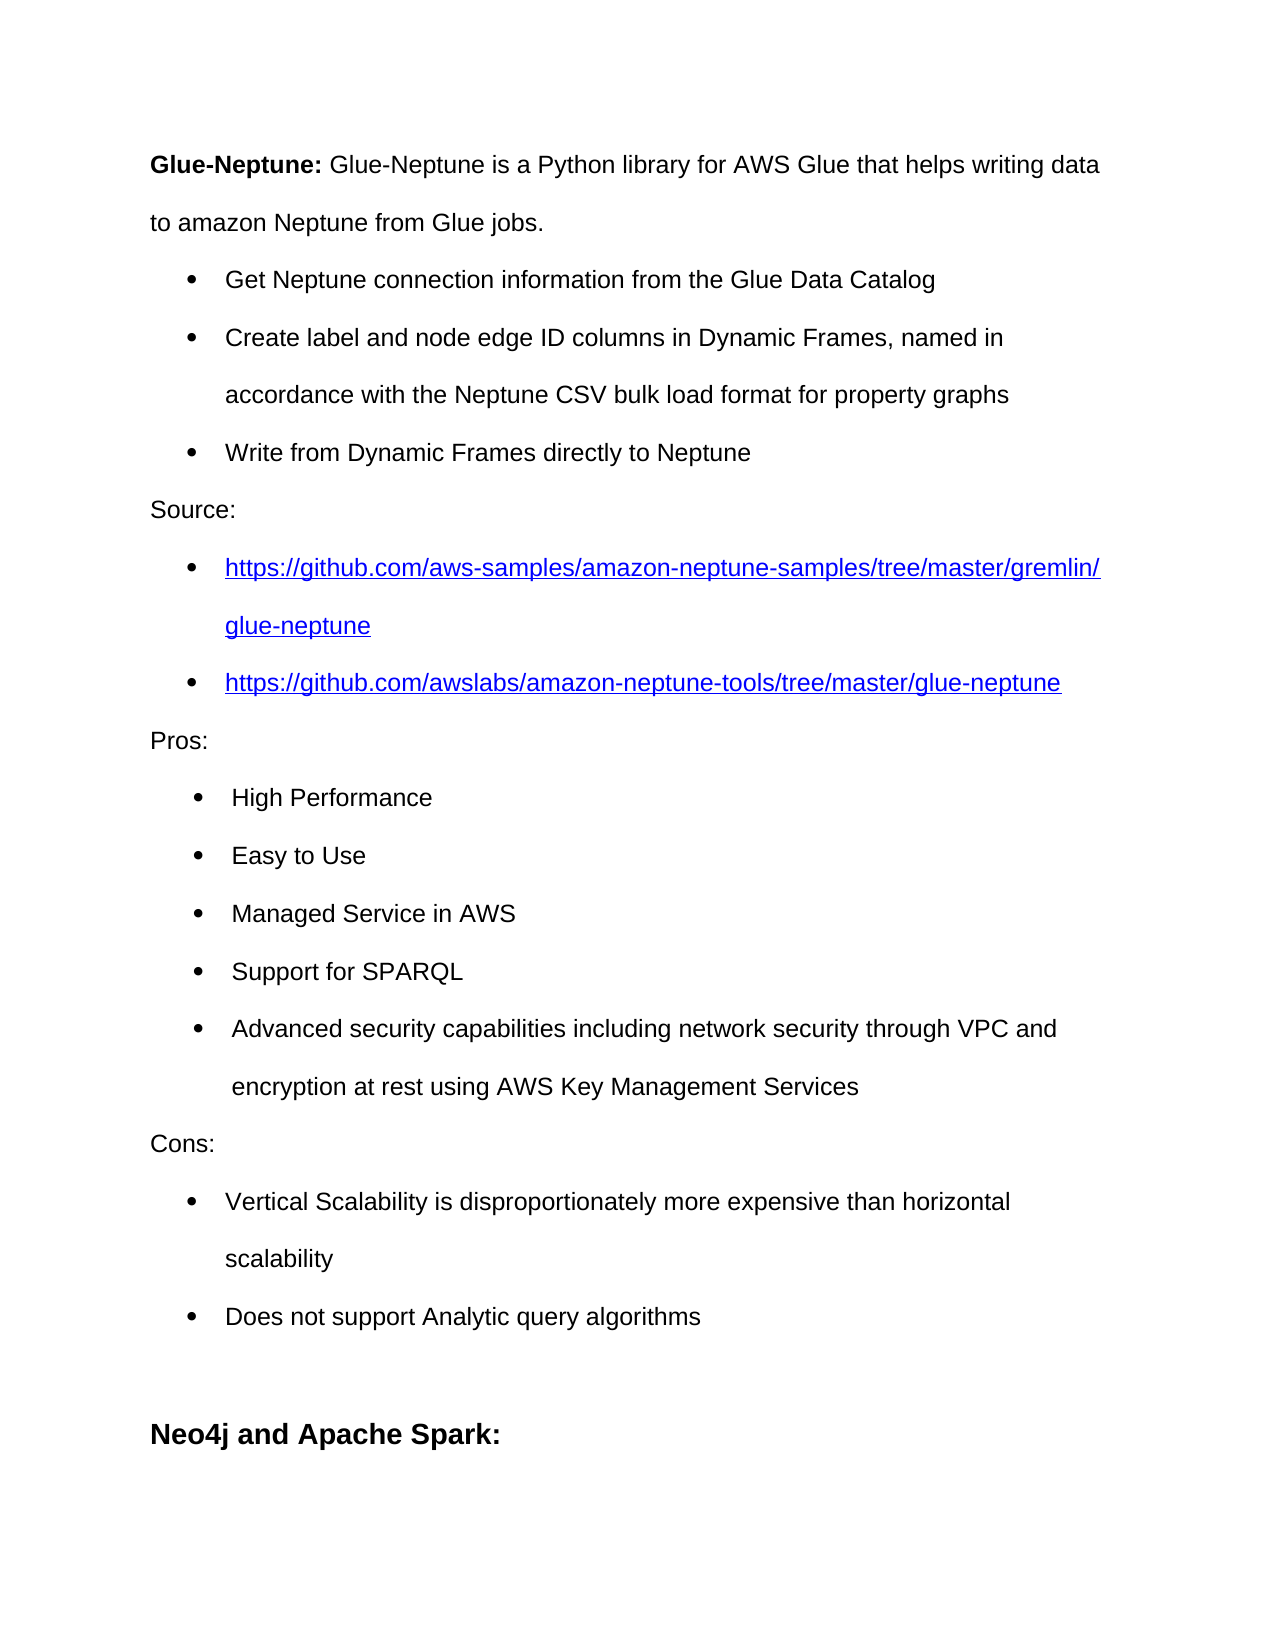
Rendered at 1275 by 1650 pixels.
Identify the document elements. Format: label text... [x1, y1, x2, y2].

text Pros: [150, 726, 1125, 754]
list High Performance [194, 783, 1125, 812]
text Source: [150, 496, 1125, 524]
text Cons: [150, 1129, 1125, 1158]
list Managed Service in AWS [194, 899, 1125, 928]
list Write from Dynamic Frames directly to Neptune [187, 438, 1125, 467]
list Create label and node edge ID columns in Dynamic Frames, named in accordance with the Neptune CSV bulk load format for property graphs [187, 323, 1125, 409]
list Easy to Use [194, 841, 1125, 870]
list Does not support Analytic query algorithms [187, 1302, 1125, 1331]
list https://github.com/awslabs/amazon-neptune-tools/tree/master/glue-neptune [187, 668, 1125, 697]
text Neo4j and Apache Spark: [150, 1417, 1125, 1451]
list Support for SPARQL [194, 956, 1125, 985]
list Vertical Scalability is disproportionately more expensive than horizontal scalability [187, 1187, 1125, 1273]
list Get Neptune connection information from the Glue Data Catalog [187, 265, 1125, 294]
list Advanced security capabilities including network security through VPC and encryption at rest using AWS Key Management Services [194, 1014, 1125, 1101]
list https://github.com/aws-samples/amazon-neptune-samples/tree/master/gremlin/glue-neptune [187, 553, 1125, 639]
text Glue-Neptune: Glue-Neptune is a Python library for AWS Glue that helps writing data to amazon Neptune from Glue jobs. [150, 150, 1125, 236]
